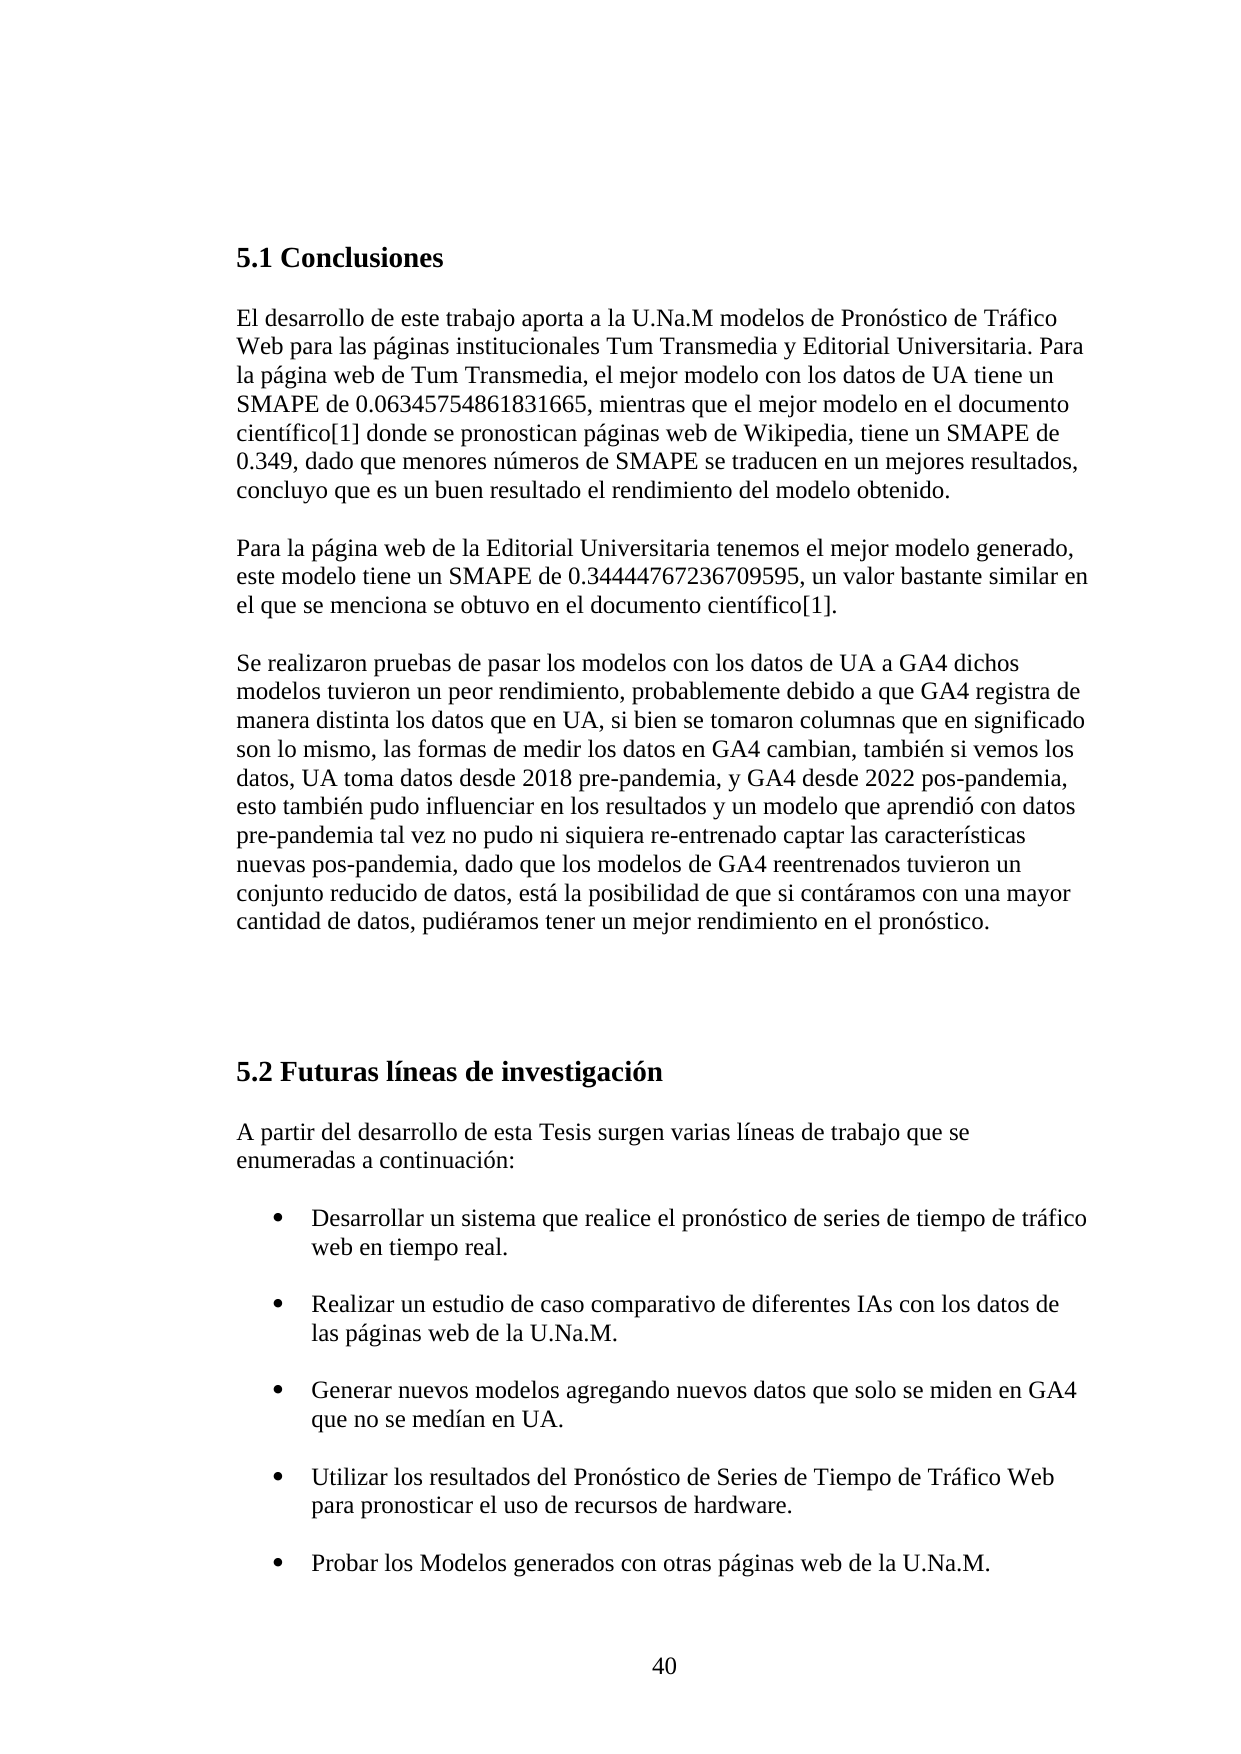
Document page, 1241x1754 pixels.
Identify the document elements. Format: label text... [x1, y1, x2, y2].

list Utilizar los resultados del Pronóstico de Series de Tiempo de Tráfico Web para pronosticar el uso de recursos de hardware. [274, 1462, 1092, 1519]
list Generar nuevos modelos agregando nuevos datos que solo se miden en GA4 que no se medían en UA. [274, 1375, 1092, 1433]
list Realizar un estudio de caso comparativo de diferentes IAs con los datos de las páginas web de la U.Na.M. [274, 1289, 1092, 1347]
list Probar los Modelos generados con otras páginas web de la U.Na.M. [274, 1548, 1092, 1577]
text Se realizaron pruebas de pasar los modelos con los datos de UA a GA4 dichos modelos tuvieron un peor rendimiento, probablemente debido a que GA4 registra de manera distinta los datos que en UA, si bien se tomaron columnas que en significado son lo mismo, las formas de medir los datos en GA4 cambian, también si vemos los datos, UA toma datos desde 2018 pre-pandemia, y GA4 desde 2022 pos-pandemia, esto también pudo influenciar en los resultados y un modelo que aprendió con datos pre-pandemia tal vez no pudo ni siquiera re-entrenado captar las características nuevas pos-pandemia, dado que los modelos de GA4 reentrenados tuvieron un conjunto reducido de datos, está la posibilidad de que si contáramos con una mayor cantidad de datos, pudiéramos tener un mejor rendimiento en el pronóstico. [236, 648, 1092, 935]
text A partir del desarrollo de esta Tesis surgen varias líneas de trabajo que se enumeradas a continuación: [236, 1117, 1092, 1174]
subtitle 5.2 Futuras líneas de investigación [236, 1054, 1092, 1088]
text Para la página web de la Editorial Universitaria tenemos el mejor modelo generado, este modelo tiene un SMAPE de 0.34444767236709595, un valor bastante similar en el que se menciona se obtuvo en el documento científico[1]. [236, 533, 1092, 619]
list Desarrollar un sistema que realice el pronóstico de series de tiempo de tráfico web en tiempo real. [274, 1203, 1092, 1260]
subtitle 5.1 Conclusiones [236, 240, 1092, 274]
text El desarrollo de este trabajo aporta a la U.Na.M modelos de Pronóstico de Tráfico Web para las páginas institucionales Tum Transmedia y Editorial Universitaria. Para la página web de Tum Transmedia, el mejor modelo con los datos de UA tiene un SMAPE de 0.06345754861831665, mientras que el mejor modelo en el documento científico[1] donde se pronostican páginas web de Wikipedia, tiene un SMAPE de 0.349, dado que menores números de SMAPE se traducen en un mejores resultados, concluyo que es un buen resultado el rendimiento del modelo obtenido. [236, 303, 1092, 504]
